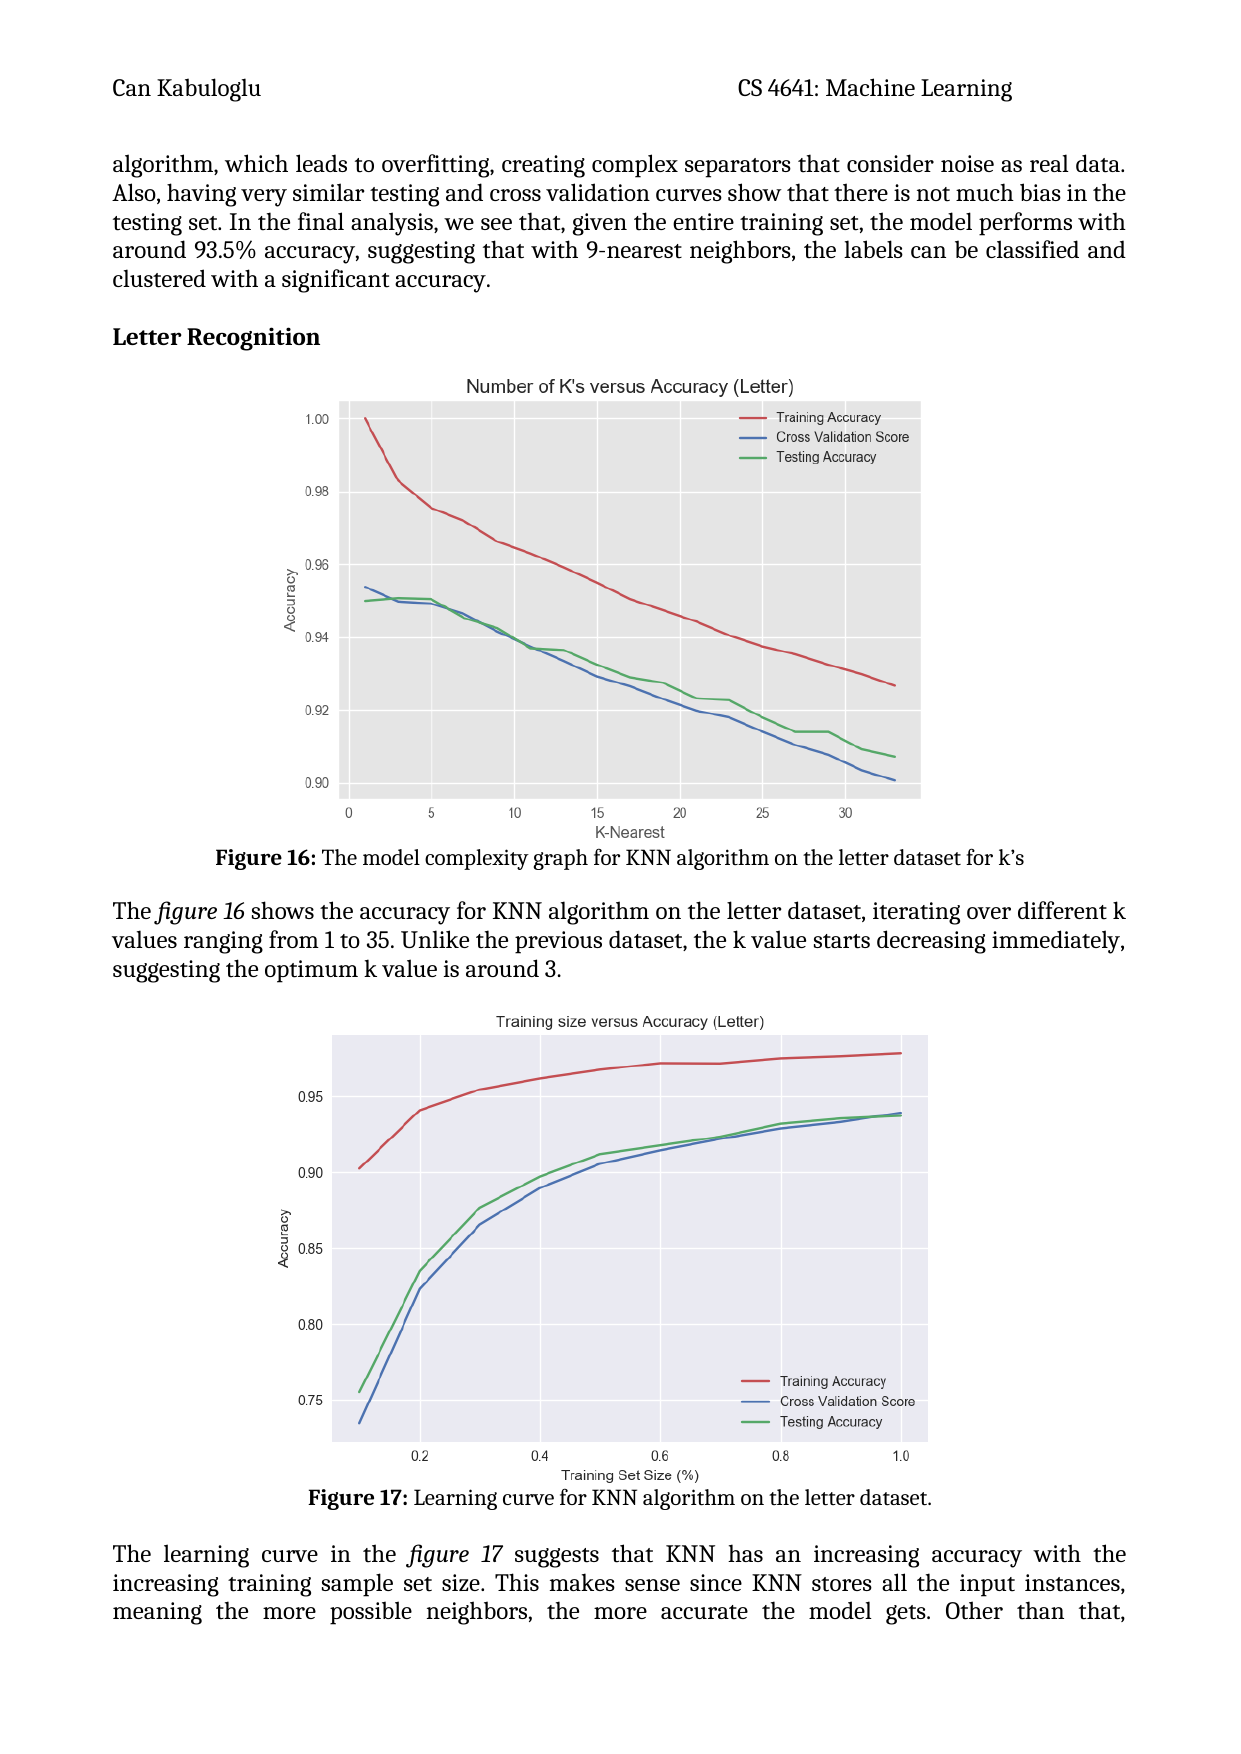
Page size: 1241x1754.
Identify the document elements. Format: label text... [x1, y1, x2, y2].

picture [236, 1012, 1004, 1485]
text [112, 150, 1128, 294]
text Letter Recognition [112, 322, 1128, 351]
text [112, 1540, 1128, 1626]
text The figure 16 shows the accuracy for KNN algorithm on the letter dataset, iterating over different k values ranging from 1 to 35. Unlike the previous dataset, the k value starts decreasing immediately, suggesting the optimum k value is around 3. [112, 897, 1128, 983]
picture [244, 372, 996, 845]
